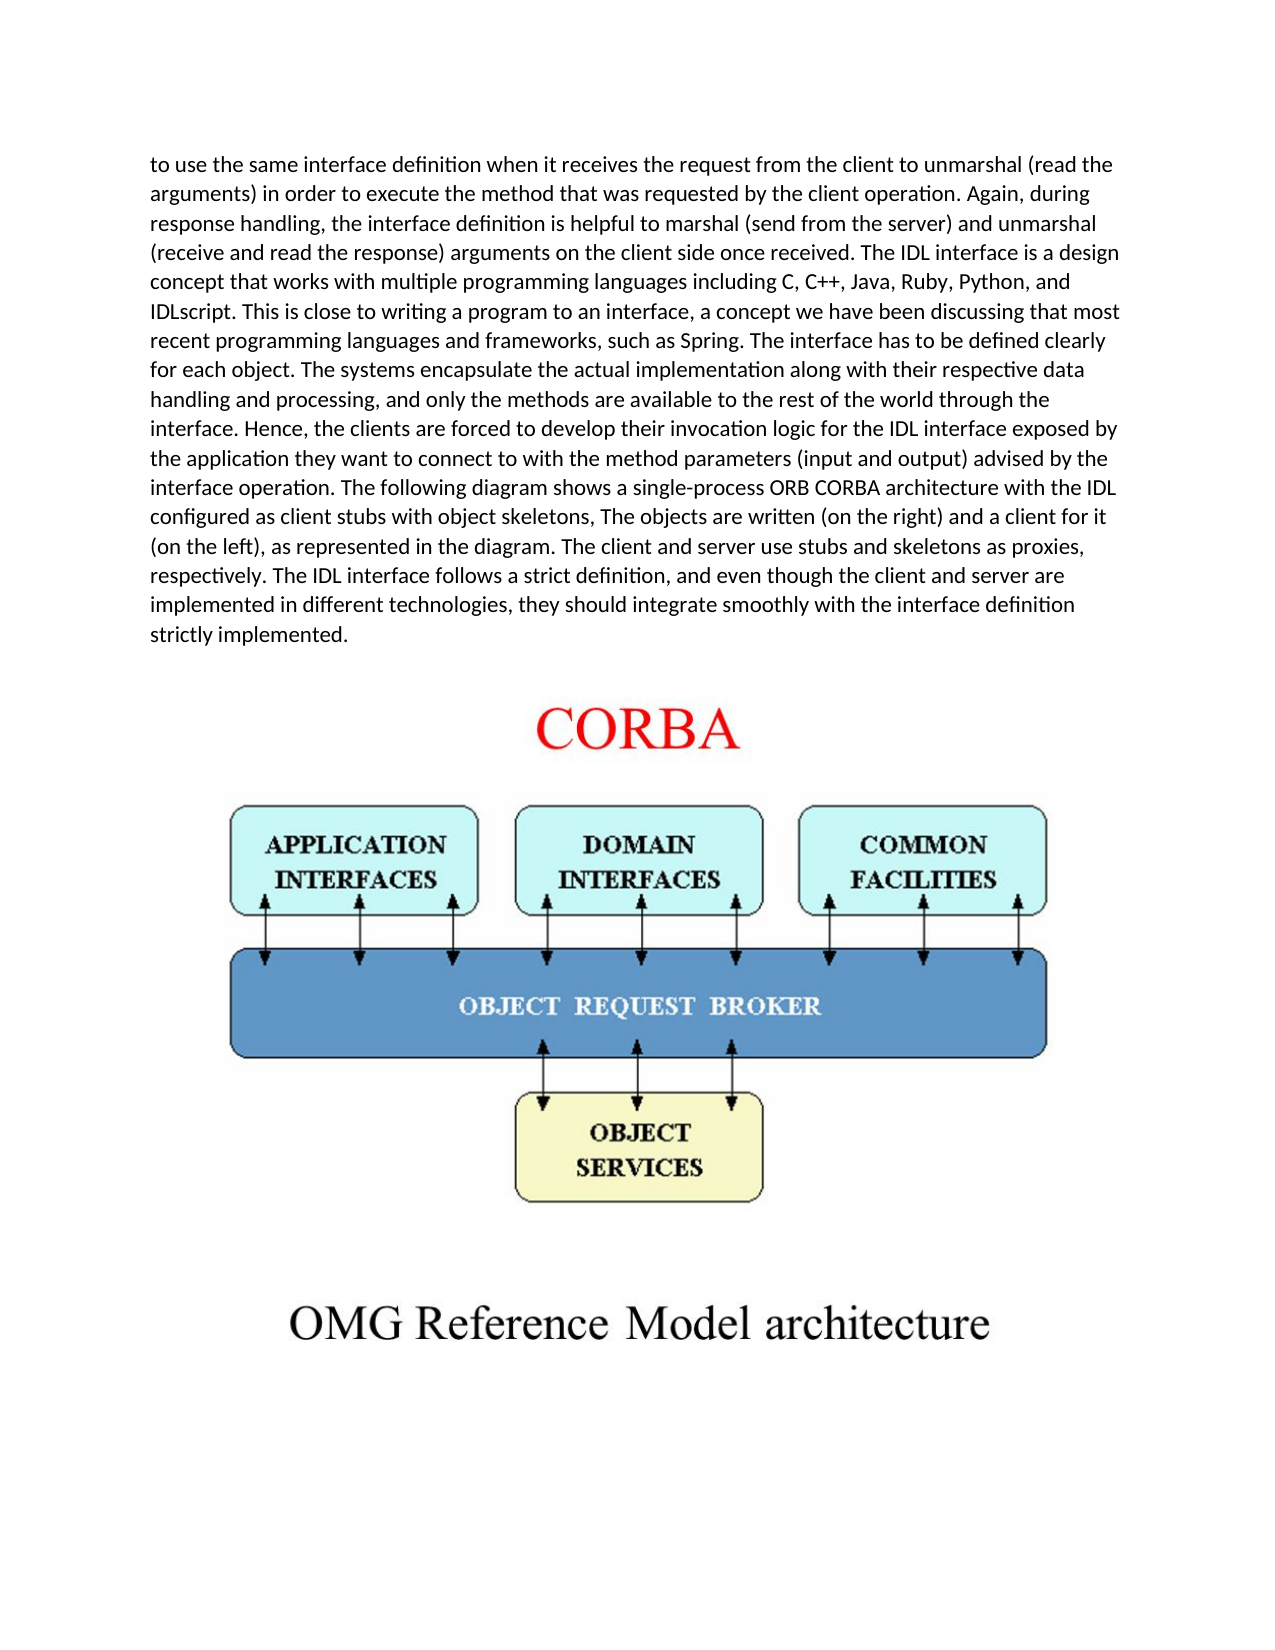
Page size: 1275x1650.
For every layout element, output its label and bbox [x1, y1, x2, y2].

text [150, 150, 1125, 648]
picture [150, 666, 1125, 1398]
